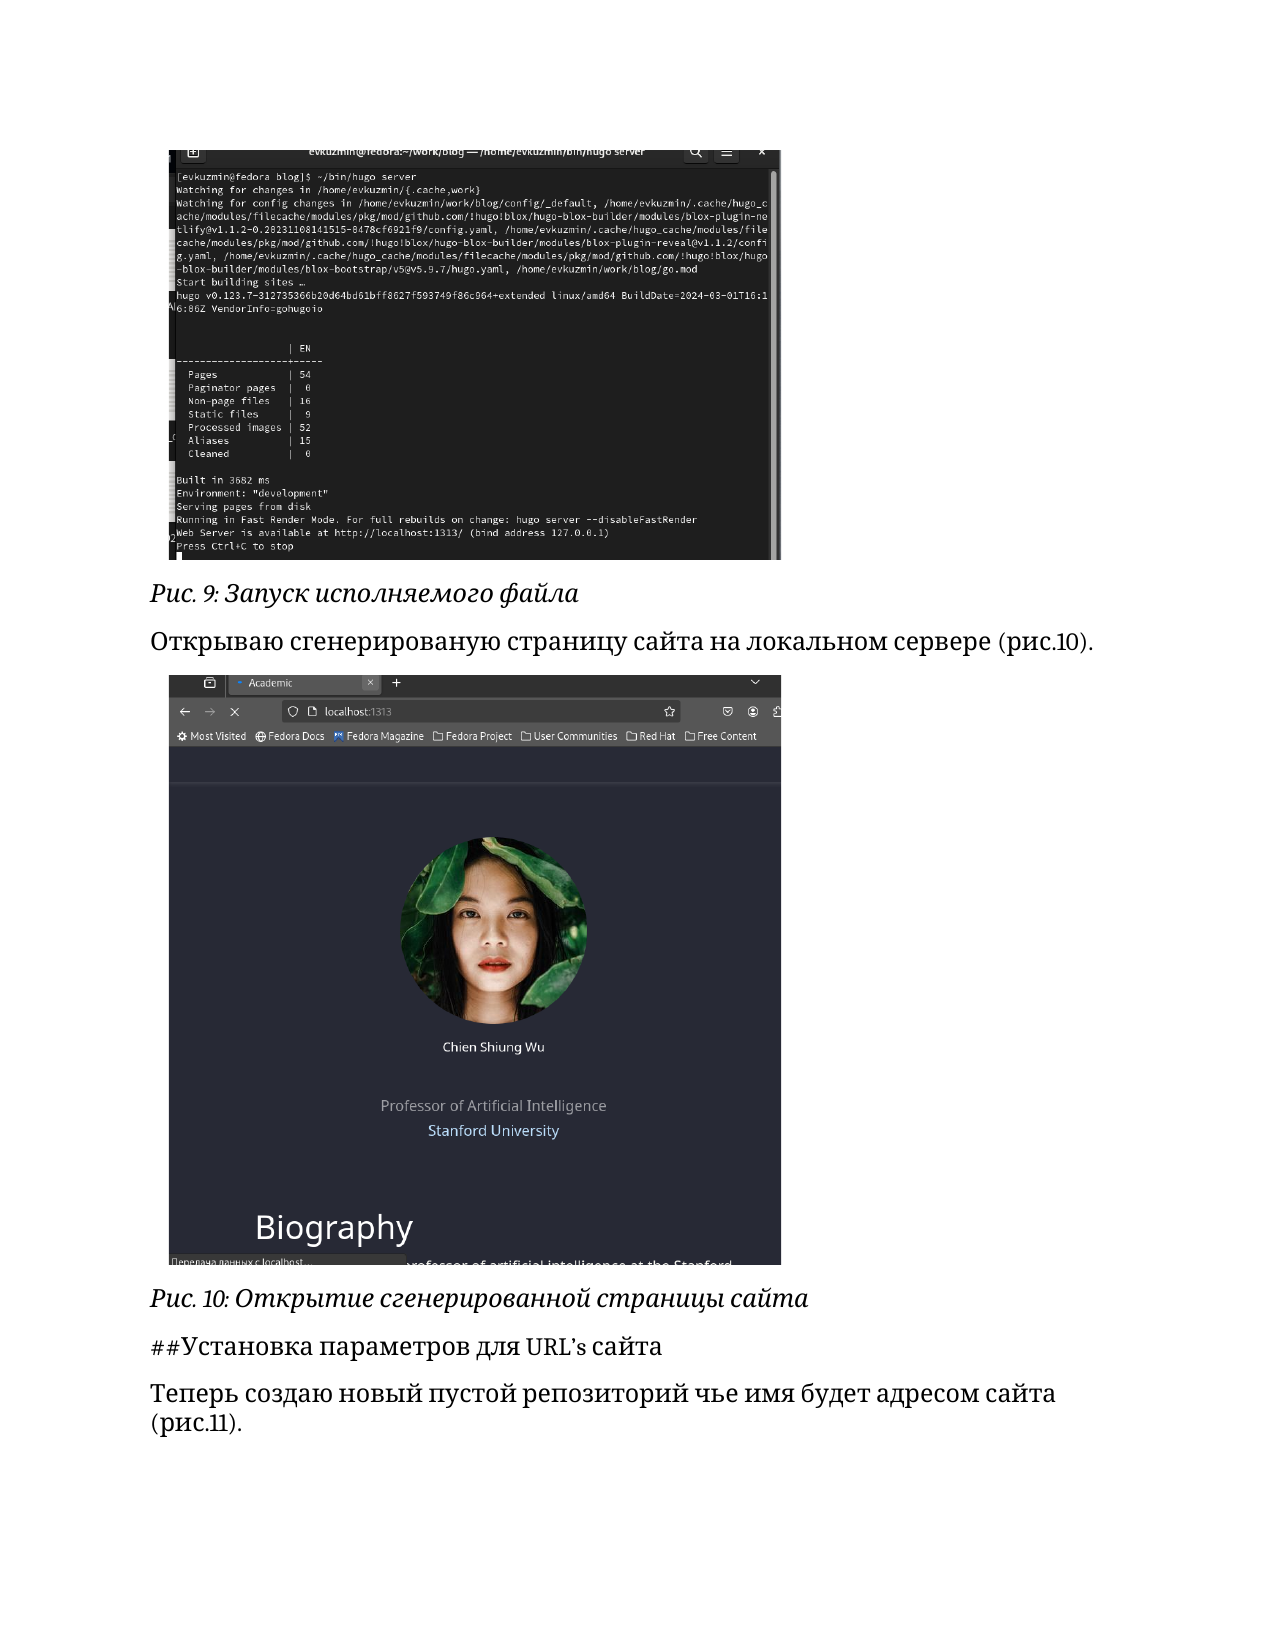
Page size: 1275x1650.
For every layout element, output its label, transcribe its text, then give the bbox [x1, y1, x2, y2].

text Рис. 9: Запуск исполняемого файла [150, 580, 1125, 609]
text Открываю сгенерированую страницу сайта на локальном сервере (рис.10). [150, 628, 1125, 657]
text Теперь создаю новый пустой репозиторий чье имя будет адресом сайта (рис.11). [150, 1380, 1125, 1438]
text ##Установка параметров для URL’s сайта [150, 1333, 1125, 1362]
text Рис. 10: Открытие сгенерированной страницы сайта [150, 1285, 1125, 1314]
picture [168, 150, 782, 560]
picture [168, 675, 782, 1265]
